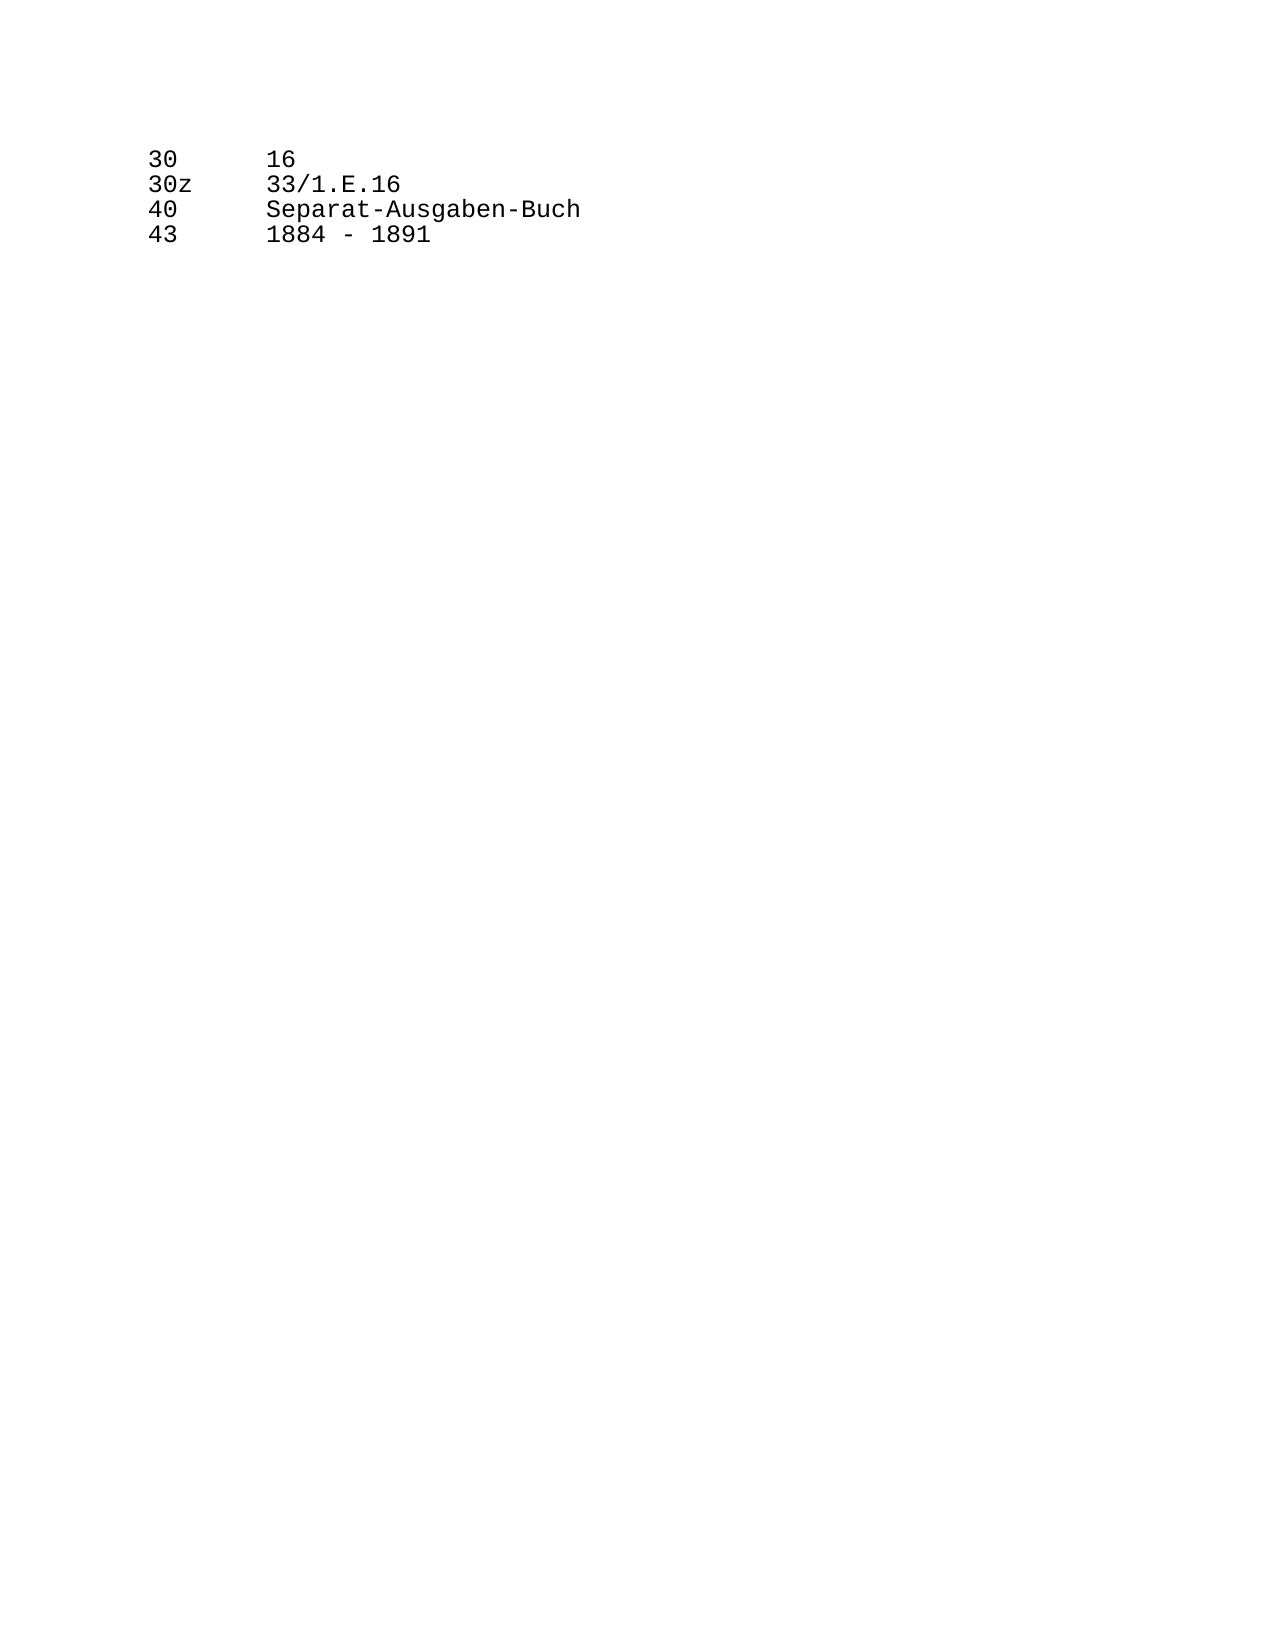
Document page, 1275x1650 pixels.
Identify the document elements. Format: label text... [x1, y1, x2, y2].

text 40 s[1{k[<Buchhandlung und Verlag p[Palm]p & p[Enke]p>]k} 2{Separat-Ausgaben-Buch}]s [148, 198, 1127, 223]
text 43 1884 - 1891 [148, 223, 1127, 248]
text 30z 33/1.E.16 [148, 173, 1127, 198]
text 30 16 [148, 148, 1127, 173]
